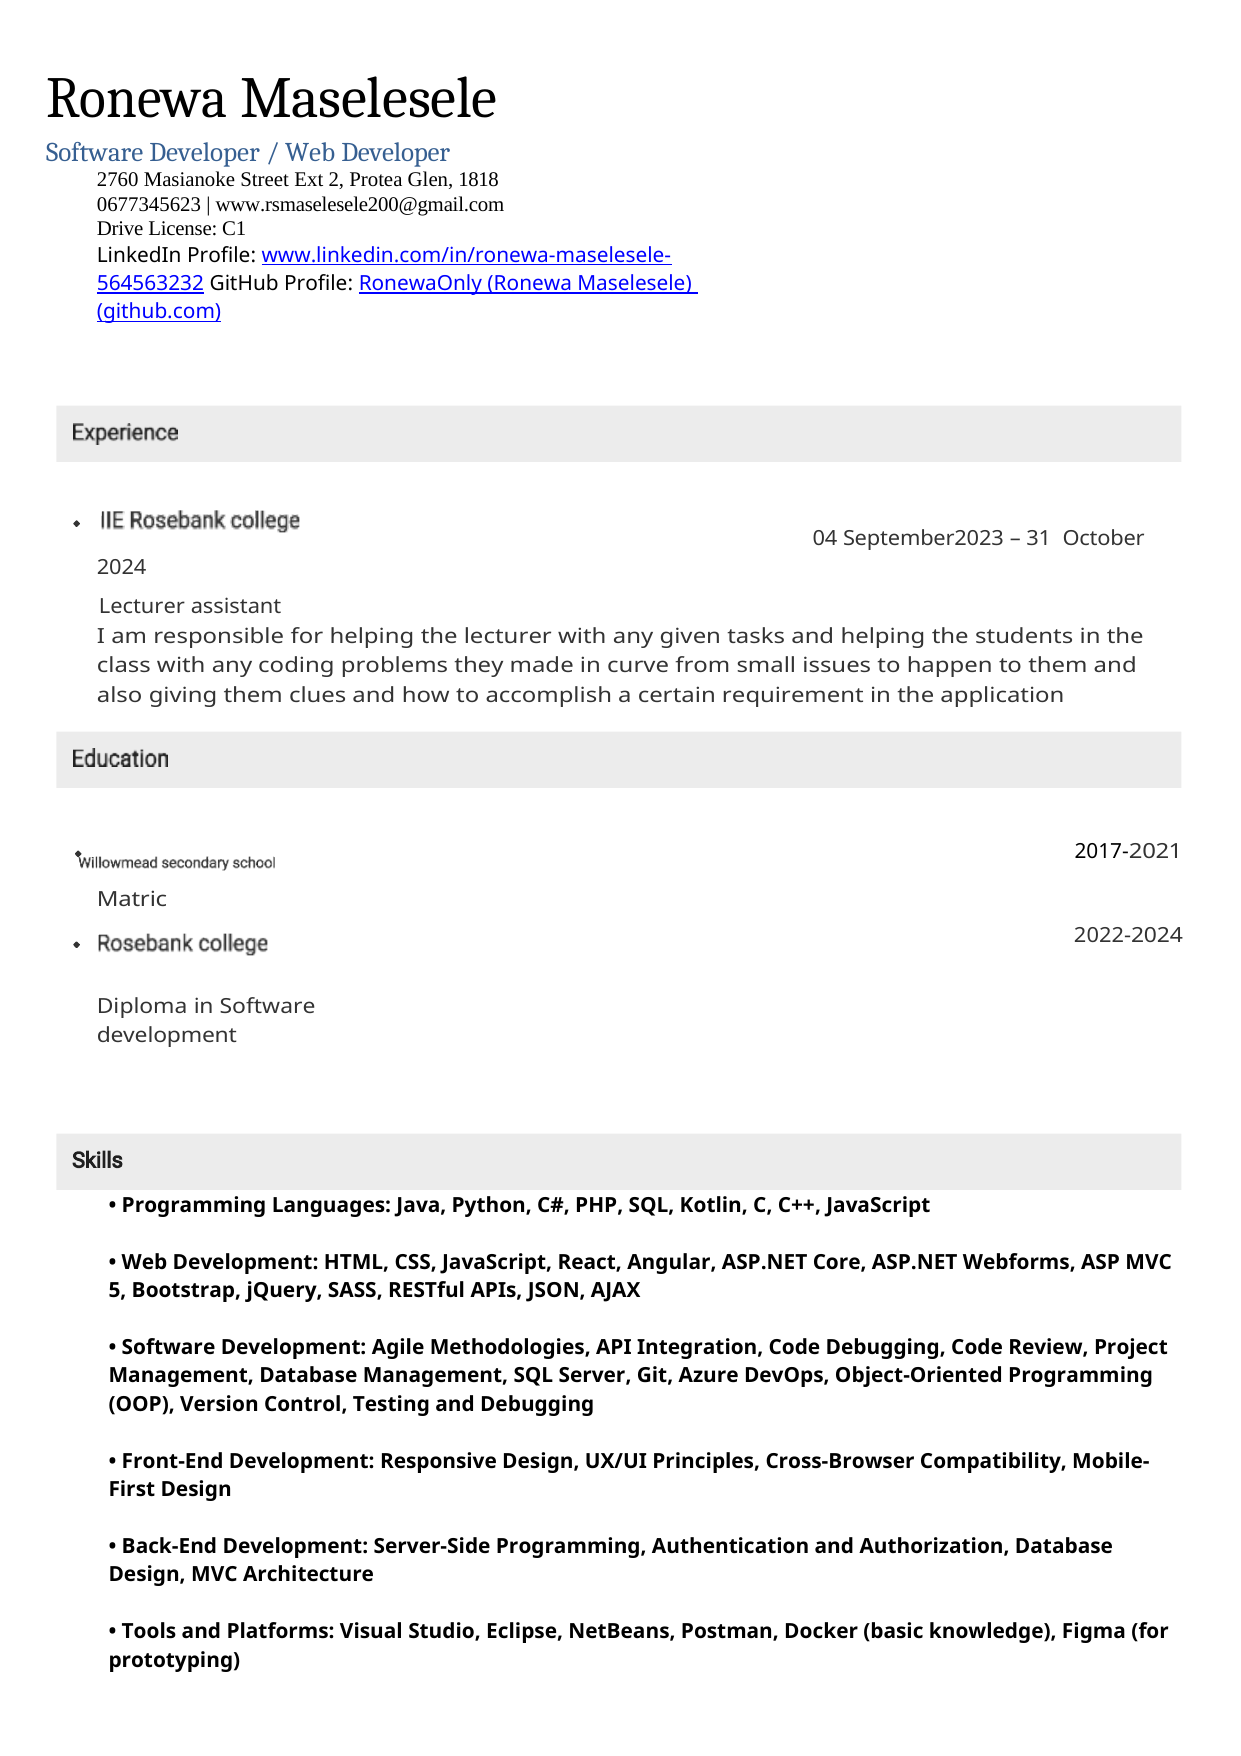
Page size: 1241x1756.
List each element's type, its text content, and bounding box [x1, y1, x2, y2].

picture [73, 748, 168, 767]
picture [101, 510, 300, 533]
text LinkedIn Profile: www.linkedin.com/in/ronewa-maselesele-564563232 GitHub Profile: RonewaOnly (Ronewa Maselesele) (github.com) [97, 240, 741, 325]
text • Back-End Development: Server-Side Programming, Authentication and Authorization, Database Design, MVC Architecture [108, 1531, 1194, 1588]
picture [73, 423, 178, 445]
text Drive License: C1 [97, 216, 1194, 240]
text • Software Development: Agile Methodologies, API Integration, Code Debugging, Code Review, Project Management, Database Management, SQL Server, Git, Azure DevOps, Object-Oriented Programming (OOP), Version Control, Testing and Debugging [108, 1332, 1194, 1417]
text • Programming Languages: Java, Python, C#, PHP, SQL, Kotlin, C, C++, JavaScript [108, 1190, 1194, 1218]
text • Tools and Platforms: Visual Studio, Eclipse, NetBeans, Postman, Docker (basic knowledge), Figma (for prototyping) [108, 1616, 1194, 1673]
text 2760 Masianoke Street Ext 2, Protea Glen, 1818 [97, 167, 1194, 191]
text 0677345623 | www.rsmaselesele200@gmail.com [97, 191, 1194, 216]
text 2022-2024 [997, 920, 1183, 949]
text Matric [97, 884, 418, 912]
text 04 September2023 – 31 October 2024 [97, 511, 1174, 581]
picture [78, 856, 275, 871]
subtitle Software Developer / Web Developer [46, 136, 1194, 167]
text Lecturer assistant [97, 592, 1174, 620]
text • Front-End Development: Responsive Design, UX/UI Principles, Cross-Browser Compatibility, Mobile-First Design [108, 1446, 1194, 1503]
text 2017-2021 [997, 836, 1182, 864]
picture [98, 933, 268, 956]
text • Web Development: HTML, CSS, JavaScript, React, Angular, ASP.NET Core, ASP.NET Webforms, ASP MVC 5, Bootstrap, jQuery, SASS, RESTful APIs, JSON, AJAX [108, 1247, 1194, 1304]
text Diploma in Software development [97, 992, 418, 1048]
text I am responsible for helping the lecturer with any given tasks and helping the students in the class with any coding problems they made in curve from small issues to happen to them and also giving them clues and how to accomplish a certain requirement in the application [97, 621, 1189, 708]
title Ronewa Maselesele [46, 64, 1194, 132]
